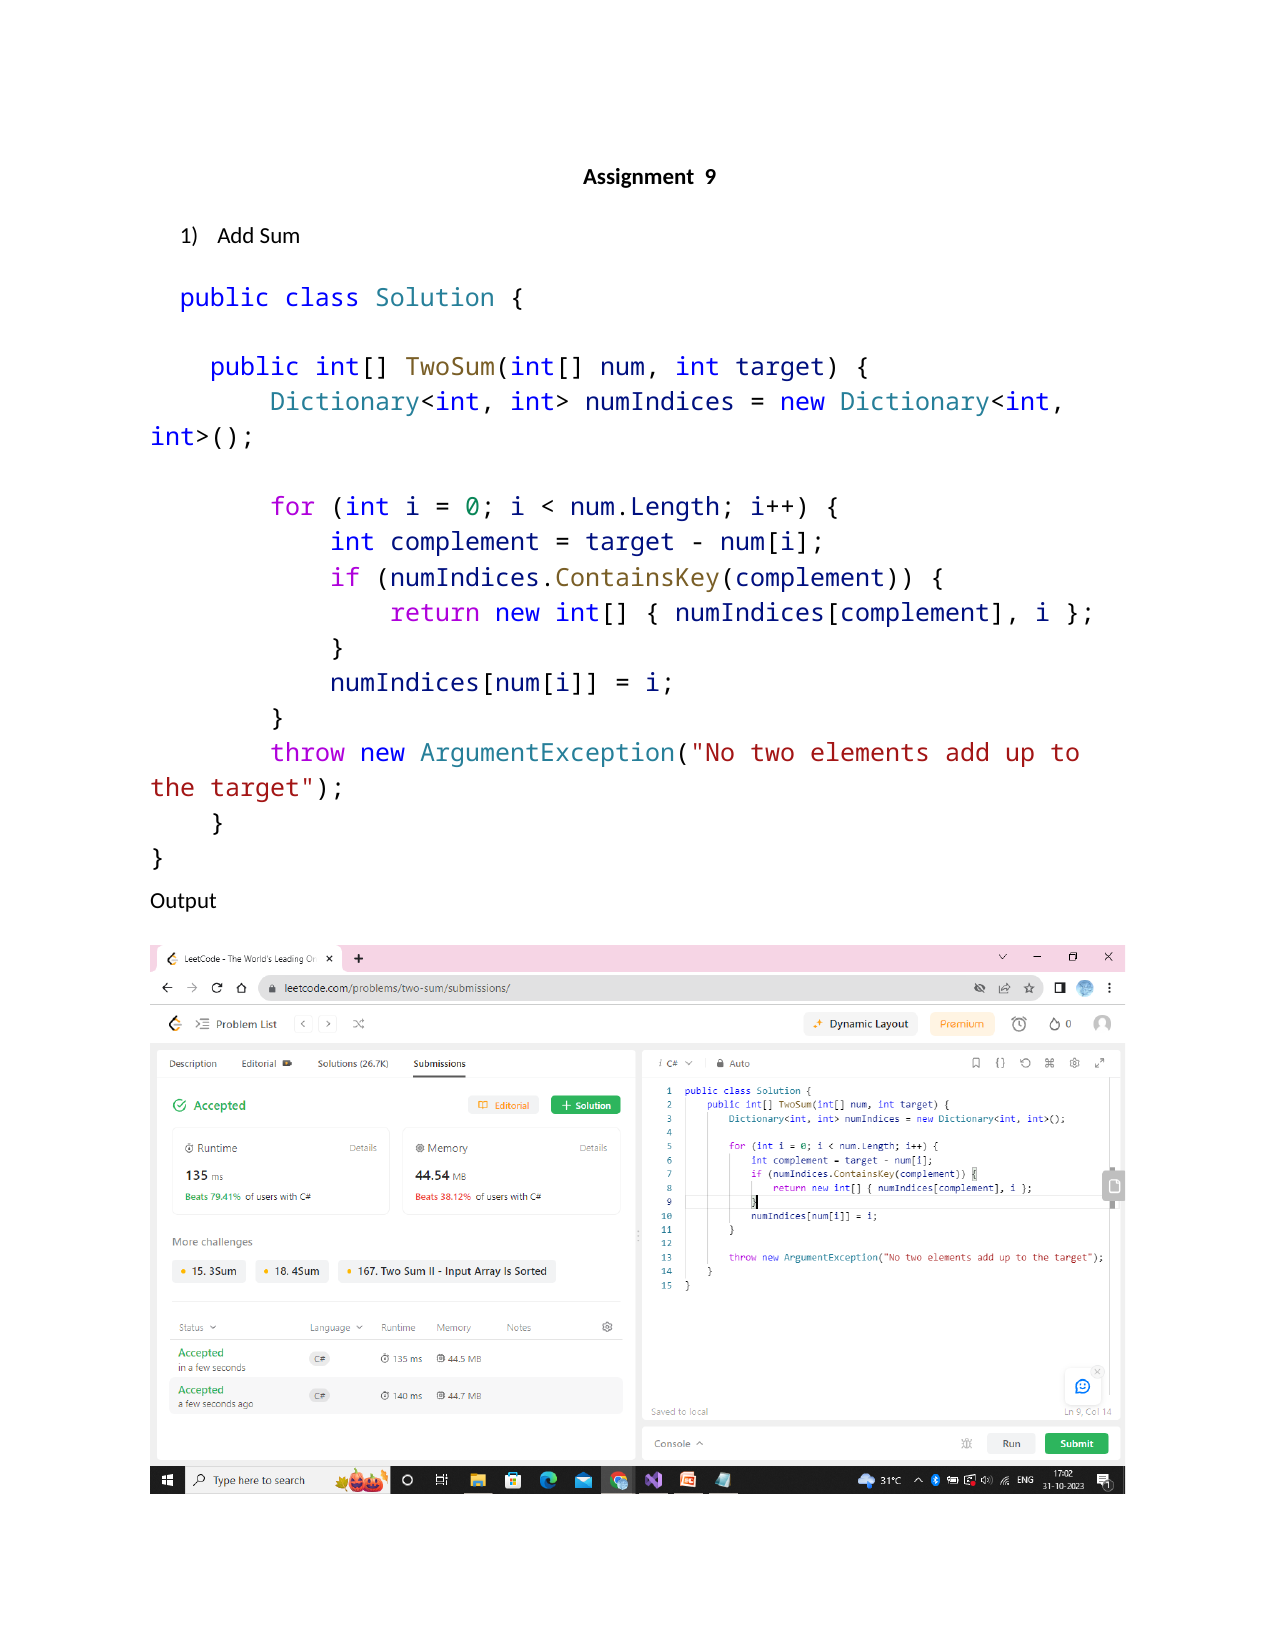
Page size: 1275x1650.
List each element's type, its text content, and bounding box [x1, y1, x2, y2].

text } [150, 804, 1125, 839]
text numIndices[num[i]] = i; [150, 663, 1125, 698]
text Output [150, 887, 1090, 914]
text } [150, 628, 1125, 663]
text Assignment 9 [209, 162, 1090, 191]
text int complement = target - num[i]; [150, 523, 1125, 558]
list Add Sum [179, 221, 1090, 249]
text for (int i = 0; i < num.Length; i++) { [150, 488, 1125, 523]
text public int[] TwoSum(int[] num, int target) { [150, 347, 1125, 383]
text Dictionary<int, int> numIndices = new Dictionary<int, int>(); [150, 383, 1125, 453]
text } [150, 839, 1125, 874]
text return new int[] { numIndices[complement], i }; [150, 593, 1125, 628]
picture [150, 945, 1125, 1494]
text } [150, 698, 1125, 734]
text throw new ArgumentException("No two elements add up to the target"); [150, 734, 1125, 804]
text public class Solution { [179, 280, 1090, 314]
text if (numIndices.ContainsKey(complement)) { [150, 558, 1125, 593]
